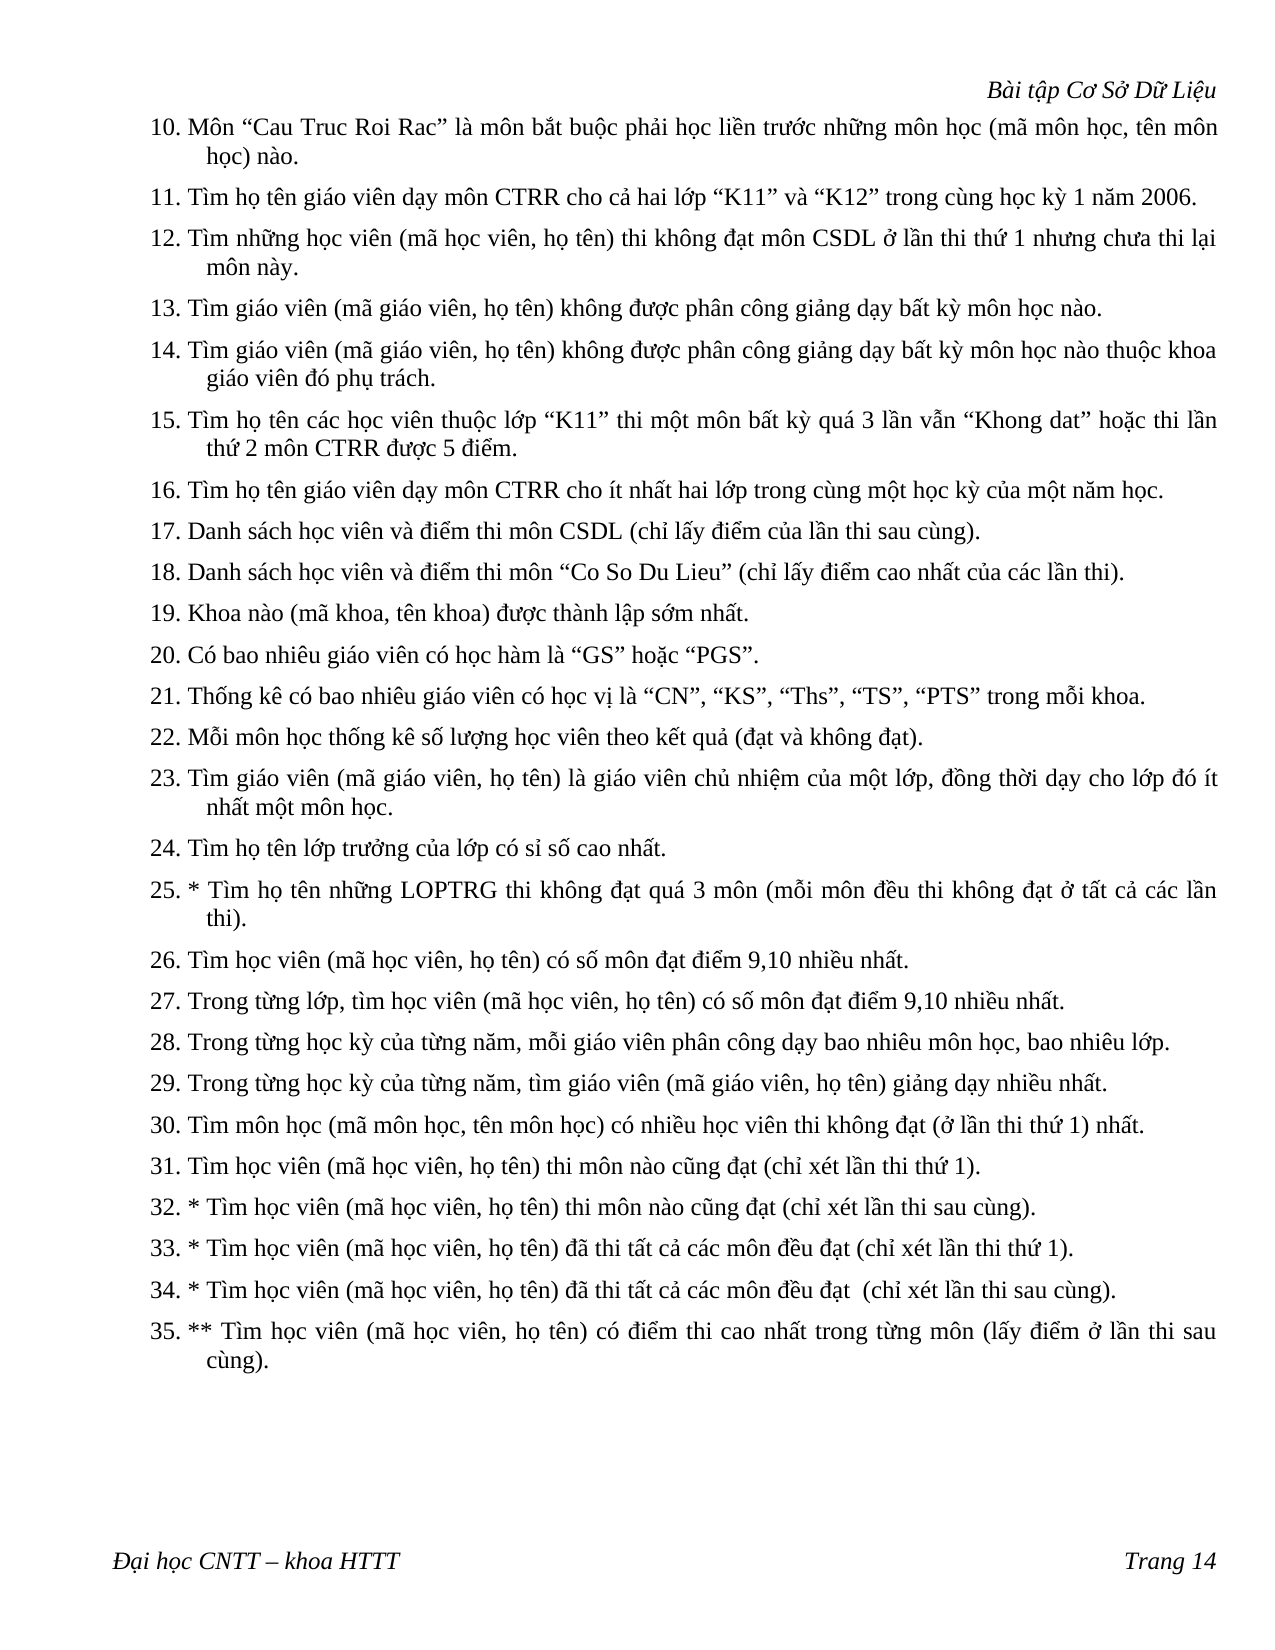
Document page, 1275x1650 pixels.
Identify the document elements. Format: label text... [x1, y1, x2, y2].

list Tìm họ tên giáo viên dạy môn CTRR cho ít nhất hai lớp trong cùng một học kỳ của một năm học. [150, 475, 1219, 503]
list Trong từng học kỳ của từng năm, tìm giáo viên (mã giáo viên, họ tên) giảng dạy nhiều nhất. [150, 1068, 1219, 1097]
list Tìm họ tên giáo viên dạy môn CTRR cho cả hai lớp “K11” và “K12” trong cùng học kỳ 1 năm 2006. [150, 182, 1219, 211]
list Tìm họ tên lớp trưởng của lớp có sỉ số cao nhất. [150, 833, 1219, 862]
list Khoa nào (mã khoa, tên khoa) được thành lập sớm nhất. [150, 598, 1219, 627]
list Tìm giáo viên (mã giáo viên, họ tên) không được phân công giảng dạy bất kỳ môn học nào. [150, 293, 1219, 322]
list Danh sách học viên và điểm thi môn “Co So Du Lieu” (chỉ lấy điểm cao nhất của các lần thi). [150, 557, 1219, 586]
list * Tìm họ tên những LOPTRG thi không đạt quá 3 môn (mỗi môn đều thi không đạt ở tất cả các lần thi). [150, 875, 1219, 932]
list * Tìm học viên (mã học viên, họ tên) thi môn nào cũng đạt (chỉ xét lần thi sau cùng). [150, 1192, 1219, 1221]
list Mỗi môn học thống kê số lượng học viên theo kết quả (đạt và không đạt). [150, 722, 1219, 751]
list Môn “Cau Truc Roi Rac” là môn bắt buộc phải học liền trước những môn học (mã môn học, tên môn học) nào. [150, 112, 1219, 170]
list Tìm họ tên các học viên thuộc lớp “K11” thi một môn bất kỳ quá 3 lần vẫn “Khong dat” hoặc thi lần thứ 2 môn CTRR được 5 điểm. [150, 405, 1219, 462]
list ** Tìm học viên (mã học viên, họ tên) có điểm thi cao nhất trong từng môn (lấy điểm ở lần thi sau cùng). [150, 1316, 1219, 1373]
list Tìm giáo viên (mã giáo viên, họ tên) không được phân công giảng dạy bất kỳ môn học nào thuộc khoa giáo viên đó phụ trách. [150, 335, 1219, 392]
list Tìm những học viên (mã học viên, họ tên) thi không đạt môn CSDL ở lần thi thứ 1 nhưng chưa thi lại môn này. [150, 223, 1219, 281]
list Tìm học viên (mã học viên, họ tên) thi môn nào cũng đạt (chỉ xét lần thi thứ 1). [150, 1151, 1219, 1180]
list Trong từng học kỳ của từng năm, mỗi giáo viên phân công dạy bao nhiêu môn học, bao nhiêu lớp. [150, 1027, 1219, 1056]
list Danh sách học viên và điểm thi môn CSDL (chỉ lấy điểm của lần thi sau cùng). [150, 516, 1219, 545]
list * Tìm học viên (mã học viên, họ tên) đã thi tất cả các môn đều đạt (chỉ xét lần thi thứ 1). [150, 1233, 1219, 1262]
list Tìm học viên (mã học viên, họ tên) có số môn đạt điểm 9,10 nhiều nhất. [150, 945, 1219, 973]
list Trong từng lớp, tìm học viên (mã học viên, họ tên) có số môn đạt điểm 9,10 nhiều nhất. [150, 986, 1219, 1015]
list Tìm môn học (mã môn học, tên môn học) có nhiều học viên thi không đạt (ở lần thi thứ 1) nhất. [150, 1110, 1219, 1138]
list Tìm giáo viên (mã giáo viên, họ tên) là giáo viên chủ nhiệm của một lớp, đồng thời dạy cho lớp đó ít nhất một môn học. [150, 763, 1219, 821]
list Có bao nhiêu giáo viên có học hàm là “GS” hoặc “PGS”. [150, 640, 1219, 668]
list * Tìm học viên (mã học viên, họ tên) đã thi tất cả các môn đều đạt (chỉ xét lần thi sau cùng). [150, 1275, 1219, 1303]
list Thống kê có bao nhiêu giáo viên có học vị là “CN”, “KS”, “Ths”, “TS”, “PTS” trong mỗi khoa. [150, 681, 1219, 710]
